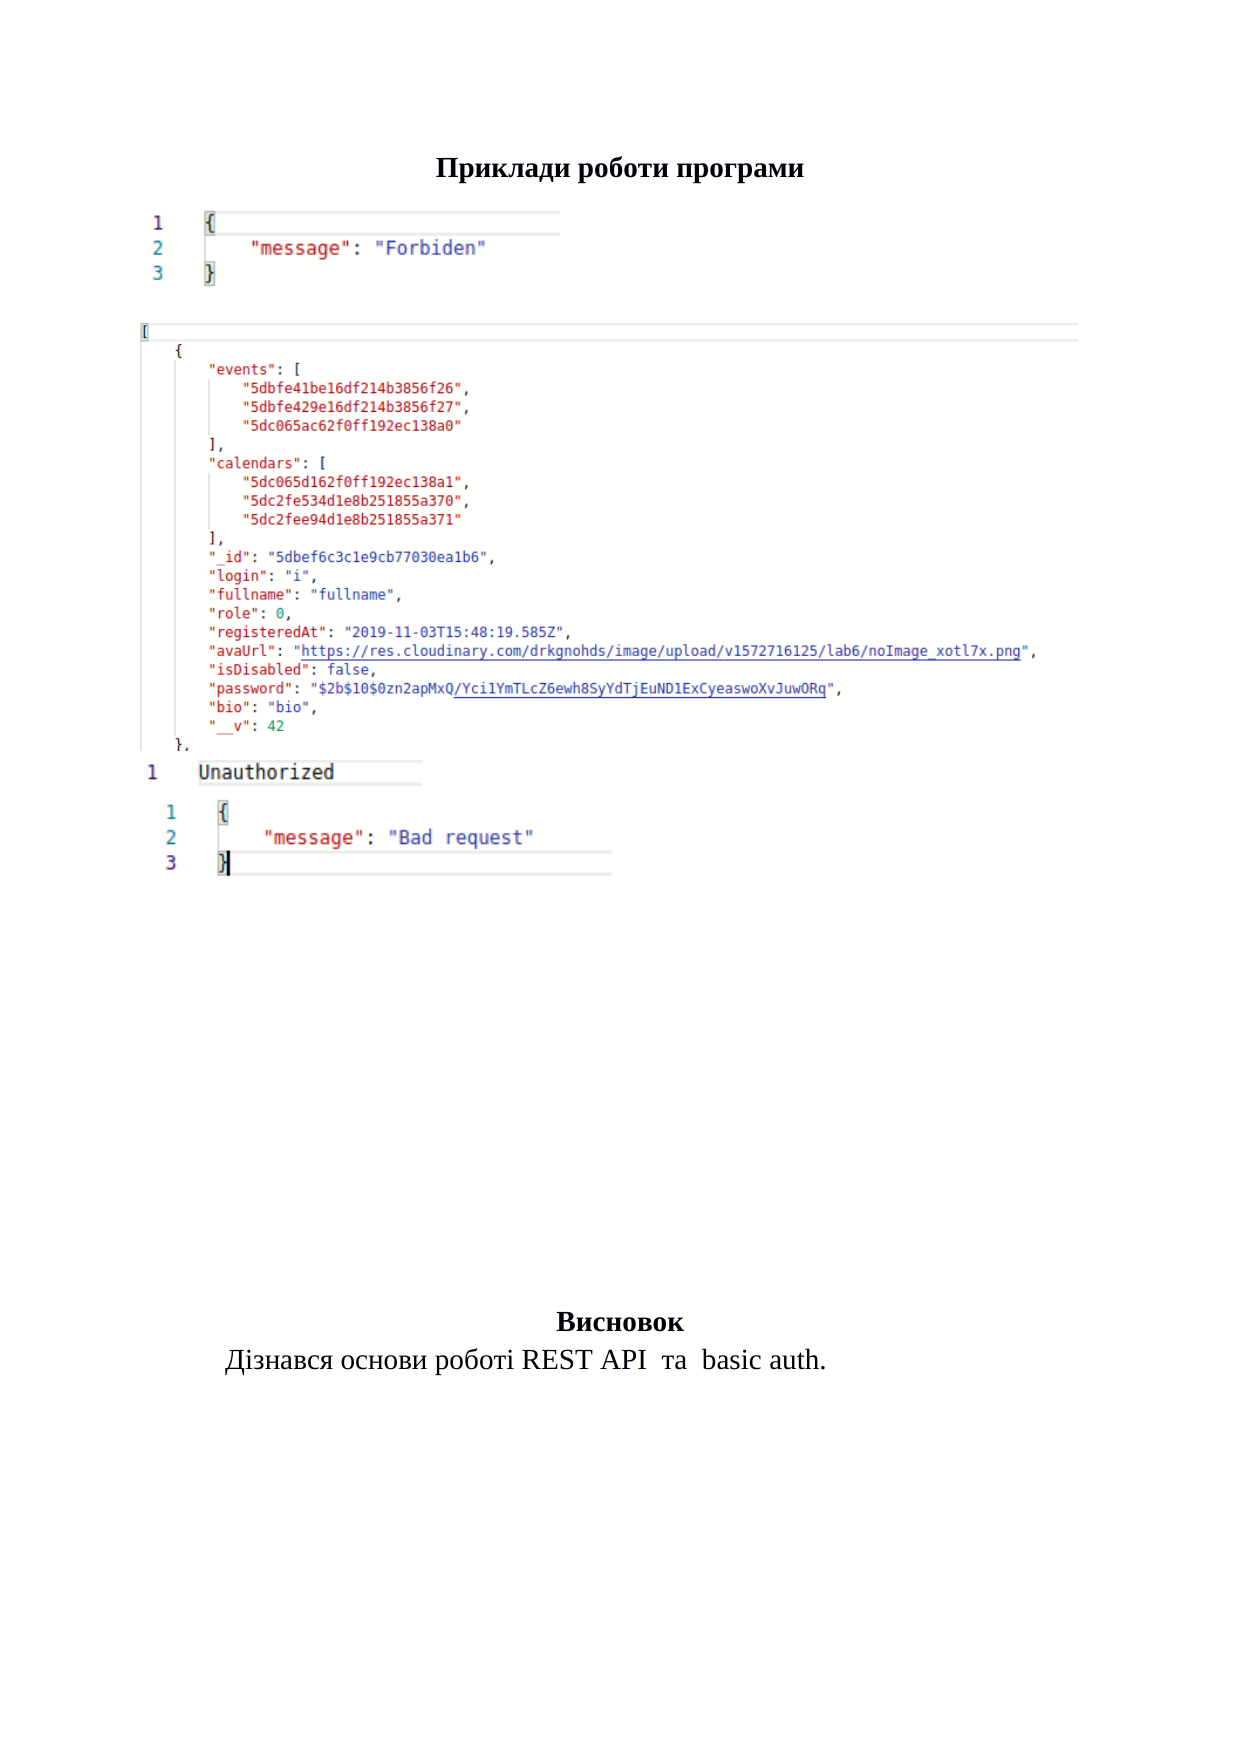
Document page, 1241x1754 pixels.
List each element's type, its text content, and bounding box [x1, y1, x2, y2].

text Висновок [150, 1304, 1090, 1337]
picture [133, 795, 613, 884]
picture [133, 760, 423, 786]
text Приклади роботи програми [150, 150, 1090, 183]
picture [134, 208, 560, 299]
picture [137, 323, 1078, 751]
text Дізнався основи роботі REST API та basic auth. [150, 1342, 1090, 1376]
